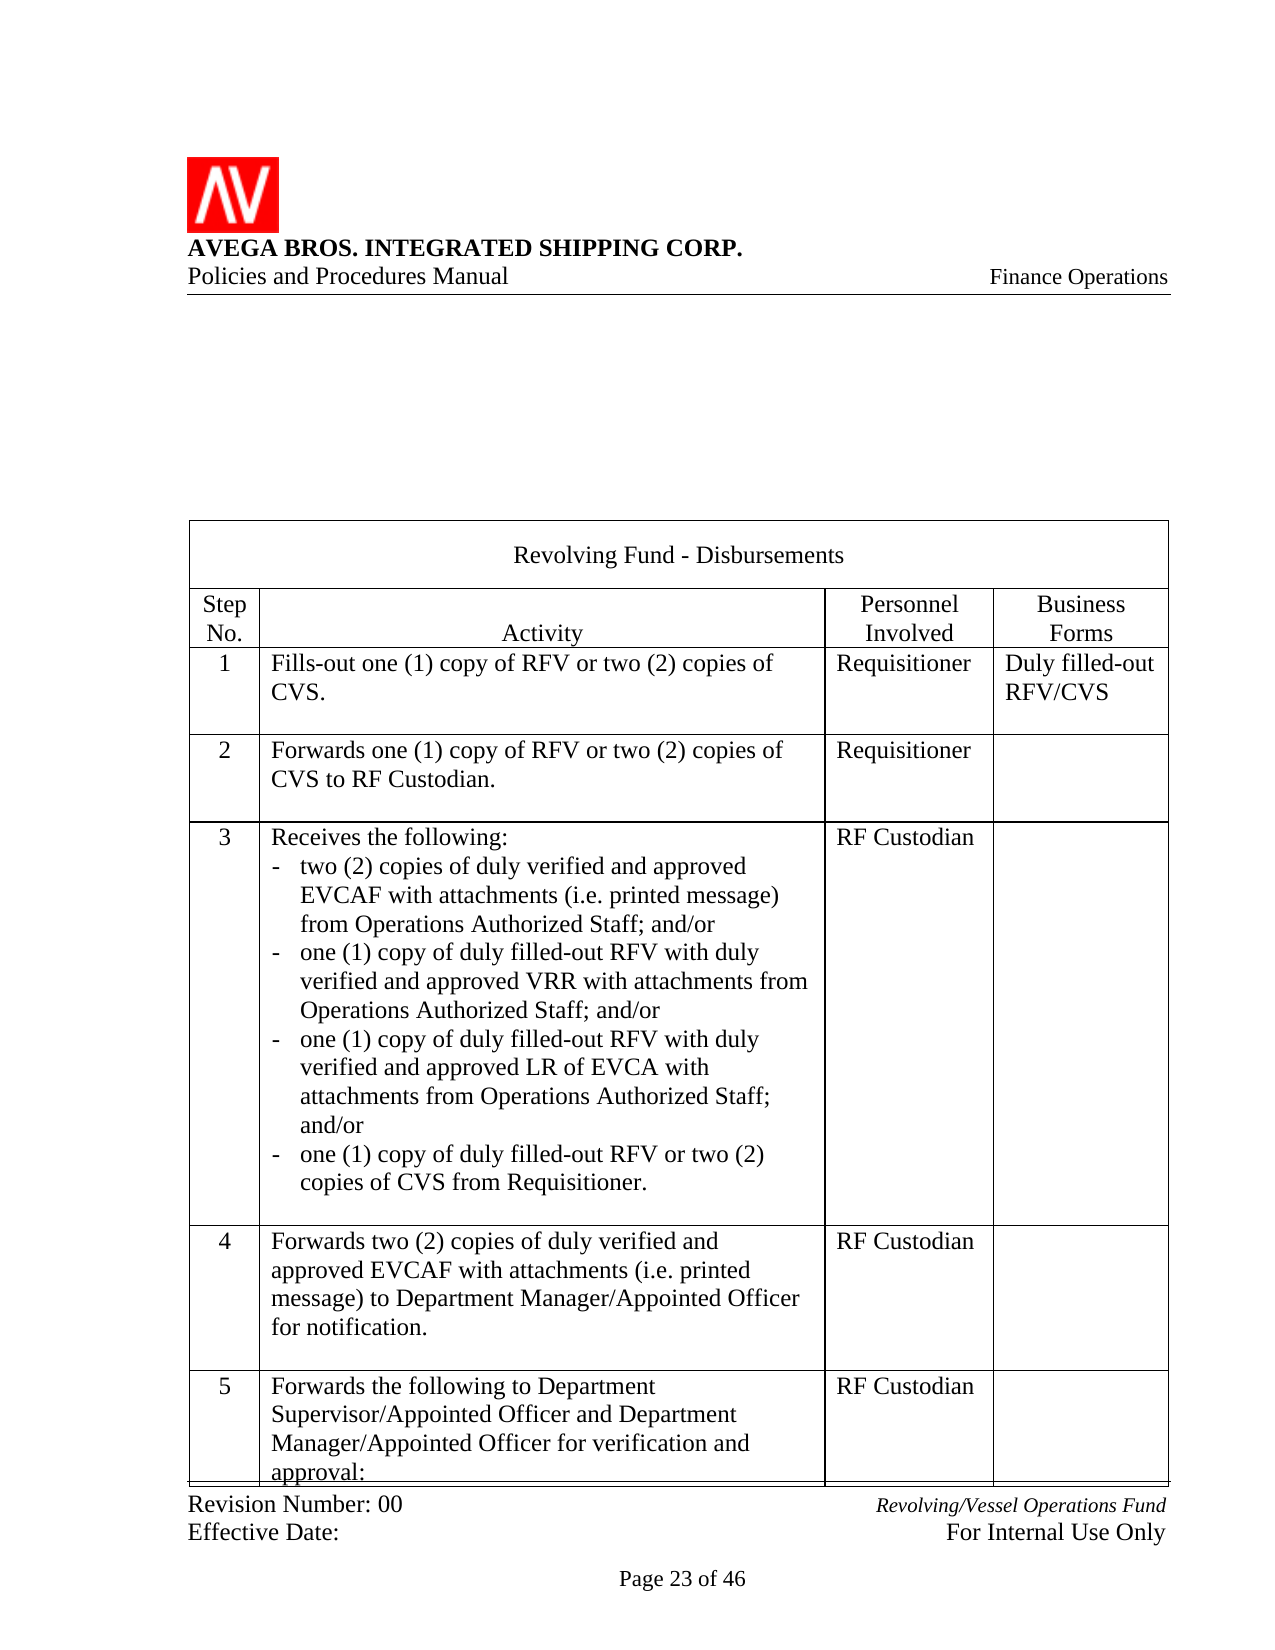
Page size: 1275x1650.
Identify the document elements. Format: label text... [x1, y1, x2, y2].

table_cell Receives the following: two (2) copies of duly verified and approved EVCAF with attachments (i.e. printed message) from Operations Authorized Staff; and/or one (1) copy of duly filled-out RFV with duly verified and approved VRR with attachments from Operations Authorized Staff; and/or one (1) copy of duly filled-out RFV with duly verified and approved LR of EVCA with attachments from Operations Authorized Staff; and/or one (1) copy of duly filled-out RFV or two (2) copies of CVS from Requisitioner. [260, 823, 824, 1225]
table_cell Business Forms [994, 589, 1168, 647]
table_cell Activity [260, 589, 824, 647]
table_cell 5 [190, 1371, 259, 1486]
table_cell [994, 1371, 1168, 1486]
table_cell Requisitioner [826, 648, 993, 734]
table_cell 2 [190, 735, 259, 821]
picture [187, 157, 279, 233]
table_cell 4 [190, 1226, 259, 1370]
table_cell Duly filled-out RFV/CVS [994, 648, 1168, 734]
table_cell Step No. [190, 589, 259, 647]
table_header Revolving Fund - Disbursements [190, 521, 1168, 588]
table_cell Requisitioner [826, 735, 993, 821]
table_cell Forwards one (1) copy of RFV or two (2) copies of CVS to RF Custodian. [260, 735, 824, 821]
table_cell RF Custodian [826, 1226, 993, 1370]
table_cell 3 [190, 823, 259, 1225]
table_cell 1 [190, 648, 259, 734]
table_cell RF Custodian [826, 823, 993, 1225]
table_cell Personnel Involved [826, 589, 993, 647]
table_cell [994, 823, 1168, 1225]
table_cell Fills-out one (1) copy of RFV or two (2) copies of CVS. [260, 648, 824, 734]
table_cell [994, 735, 1168, 821]
table_cell [994, 1226, 1168, 1370]
table_cell RF Custodian [826, 1371, 993, 1486]
table_cell Forwards two (2) copies of duly verified and approved EVCAF with attachments (i.e. printed message) to Department Manager/Appointed Officer for notification. [260, 1226, 824, 1370]
